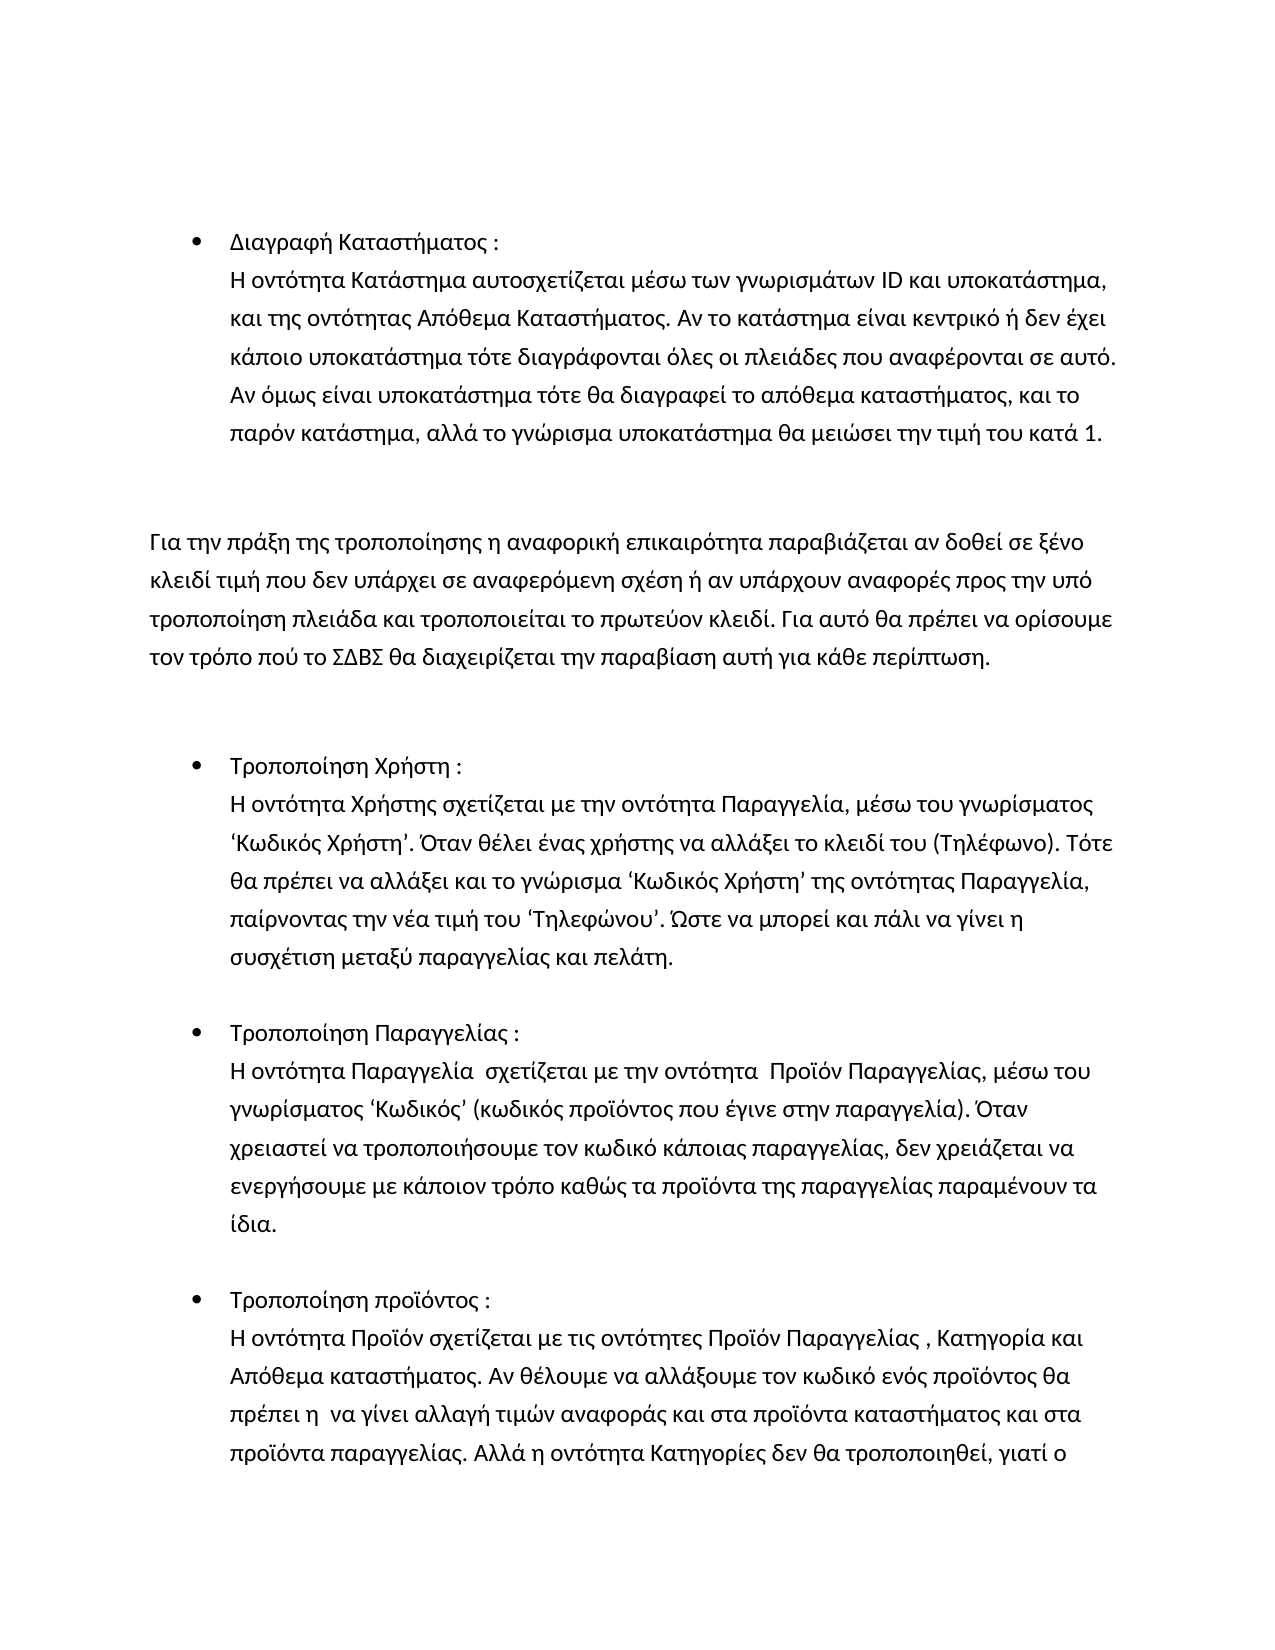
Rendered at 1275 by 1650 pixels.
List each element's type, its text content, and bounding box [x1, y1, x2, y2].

list Η οντότητα Χρήστης σχετίζεται με την οντότητα Παραγγελία, μέσω του γνωρίσματος ‘Κωδικός Χρήστη’. Όταν θέλει ένας χρήστης να αλλάξει το κλειδί του (Τηλέφωνο). Τότε θα πρέπει να αλλάξει και το γνώρισμα ‘Κωδικός Χρήστη’ της οντότητας Παραγγελία, παίρνοντας την νέα τιμή του ‘Τηλεφώνου’. Ώστε να μπορεί και πάλι να γίνει η συσχέτιση μεταξύ παραγγελίας και πελάτη. [230, 788, 1125, 972]
list Διαγραφή Καταστήματος : [192, 226, 1125, 257]
list Η οντότητα Κατάστημα αυτοσχετίζεται μέσω των γνωρισμάτων ID και υποκατάστημα, και της οντότητας Απόθεμα Καταστήματος. Αν το κατάστημα είναι κεντρικό ή δεν έχει κάποιο υποκατάστημα τότε διαγράφονται όλες οι πλειάδες που αναφέρονται σε αυτό. Αν όμως είναι υποκατάστημα τότε θα διαγραφεί το απόθεμα καταστήματος, και το παρόν κατάστημα, αλλά το γνώρισμα υποκατάστημα θα μειώσει την τιμή του κατά 1. [230, 264, 1125, 447]
list Τροποποίηση προϊόντος : [192, 1284, 1125, 1315]
list Τροποποίηση Παραγγελίας : [192, 1017, 1125, 1048]
text Για την πράξη της τροποποίησης η αναφορική επικαιρότητα παραβιάζεται αν δοθεί σε ξένο κλειδί τιμή που δεν υπάρχει σε αναφερόμενη σχέση ή αν υπάρχουν αναφορές προς την υπό τροποποίηση πλειάδα και τροποποιείται το πρωτεύον κλειδί. Για αυτό θα πρέπει να ορίσουμε τον τρόπο πού το ΣΔΒΣ θα διαχειρίζεται την παραβίαση αυτή για κάθε περίπτωση. [150, 526, 1125, 671]
list Τροποποίηση Χρήστη : [192, 750, 1125, 781]
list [230, 1322, 1125, 1467]
list Η οντότητα Παραγγελία σχετίζεται με την οντότητα Προϊόν Παραγγελίας, μέσω του γνωρίσματος ‘Κωδικός’ (κωδικός προϊόντος που έγινε στην παραγγελία). Όταν χρειαστεί να τροποποιήσουμε τον κωδικό κάποιας παραγγελίας, δεν χρειάζεται να ενεργήσουμε με κάποιον τρόπο καθώς τα προϊόντα της παραγγελίας παραμένουν τα ίδια. [230, 1055, 1125, 1238]
